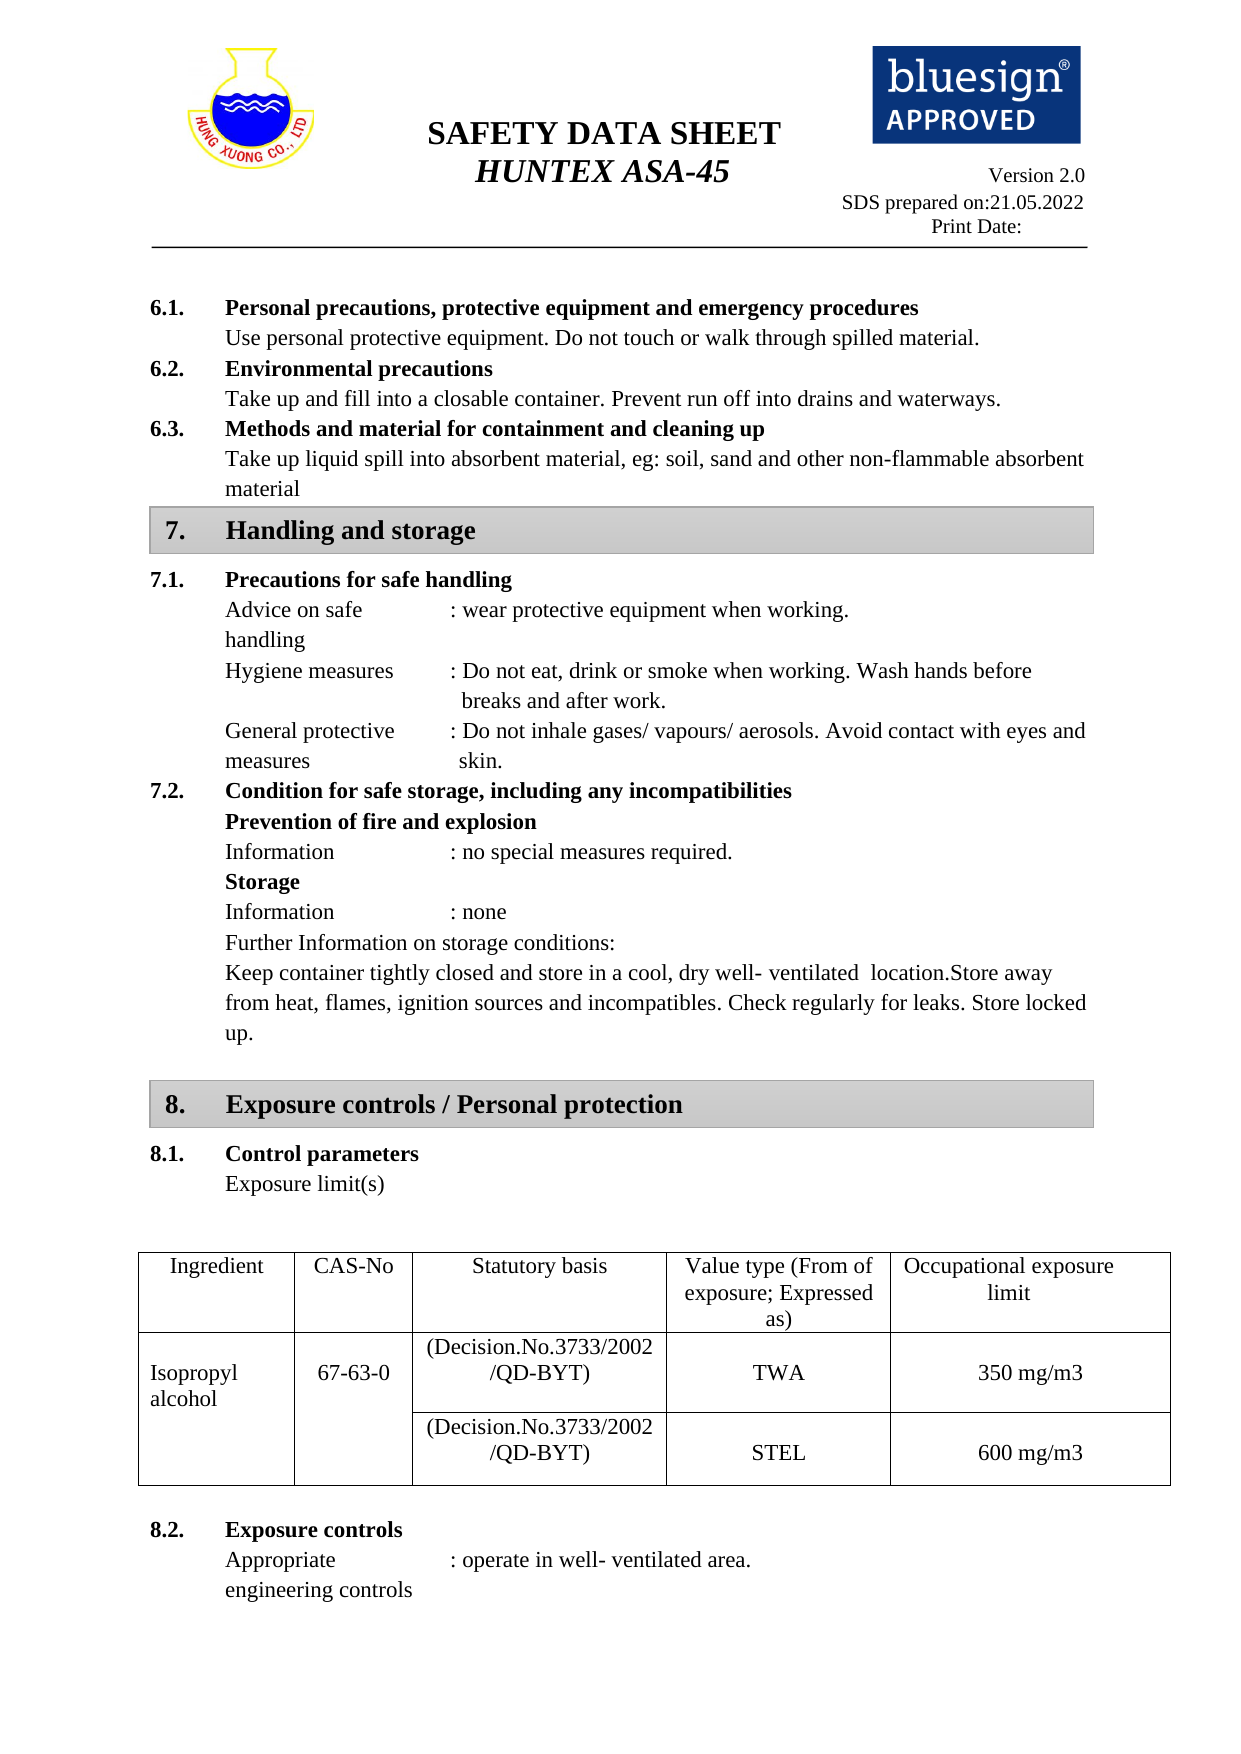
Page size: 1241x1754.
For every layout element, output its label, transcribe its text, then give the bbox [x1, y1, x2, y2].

text measures skin. [150, 747, 1090, 774]
text Take up liquid spill into absorbent material, eg: soil, sand and other non-flammable absorbent material [225, 445, 1090, 502]
text Information : no special measures required. [150, 838, 1090, 864]
text Prevention of fire and explosion [150, 808, 1090, 834]
text handling [150, 627, 1090, 653]
text 8.1. Control parameters [150, 1140, 1090, 1166]
table_header Statutory basis [413, 1253, 666, 1332]
table_cell STEL [667, 1413, 890, 1485]
table_cell (Decision.No.3733/2002/QD-BYT) [413, 1413, 666, 1485]
table_cell TWA [667, 1333, 890, 1412]
text 7.1. Precautions for safe handling [150, 566, 1090, 592]
text Hygiene measures : Do not eat, drink or smoke when working. Wash hands before [150, 657, 1090, 683]
text Appropriate : operate in well- ventilated area. [150, 1546, 1090, 1573]
text Information : none [150, 898, 1090, 925]
table_cell 350 mg/m3 [891, 1333, 1170, 1412]
table_cell Isopropyl alcohol [139, 1333, 294, 1485]
text 6.2. Environmental precautions [150, 355, 1090, 381]
table_header Value type (From of exposure; Expressed as) [667, 1253, 890, 1332]
text Take up and fill into a closable container. Prevent run off into drains and waterways. [150, 385, 1090, 411]
table_header Occupational exposure limit [891, 1253, 1170, 1332]
picture [872, 46, 1081, 144]
table_header Ingredient [139, 1253, 294, 1332]
text Exposure limit(s) [150, 1170, 1090, 1197]
text 6.1. Personal precautions, protective equipment and emergency procedures [150, 294, 1090, 321]
picture [187, 48, 314, 169]
text 8.2. Exposure controls [150, 1516, 1090, 1542]
table_cell (Decision.No.3733/2002/QD-BYT) [413, 1333, 666, 1412]
text Advice on safe : wear protective equipment when working. [150, 596, 1090, 623]
text engineering controls [150, 1576, 1090, 1603]
text 6.3. Methods and material for containment and cleaning up [150, 415, 1090, 441]
text General protective : Do not inhale gases/ vapours/ aerosols. Avoid contact with eyes and [150, 717, 1090, 743]
text Further Information on storage conditions: [150, 929, 1090, 955]
text Use personal protective equipment. Do not touch or walk through spilled material. [150, 324, 1090, 351]
table_cell 67-63-0 [295, 1333, 412, 1485]
text Storage [150, 868, 1090, 894]
table_header CAS-No [295, 1253, 412, 1332]
text Keep container tightly closed and store in a cool, dry well- ventilated location.Store away from heat, flames, ignition sources and incompatibles. Check regularly for leaks. Store locked up. [225, 959, 1090, 1046]
text breaks and after work. [150, 687, 1090, 713]
table_cell 600 mg/m3 [891, 1413, 1170, 1485]
text 7.2. Condition for safe storage, including any incompatibilities [150, 778, 1090, 804]
